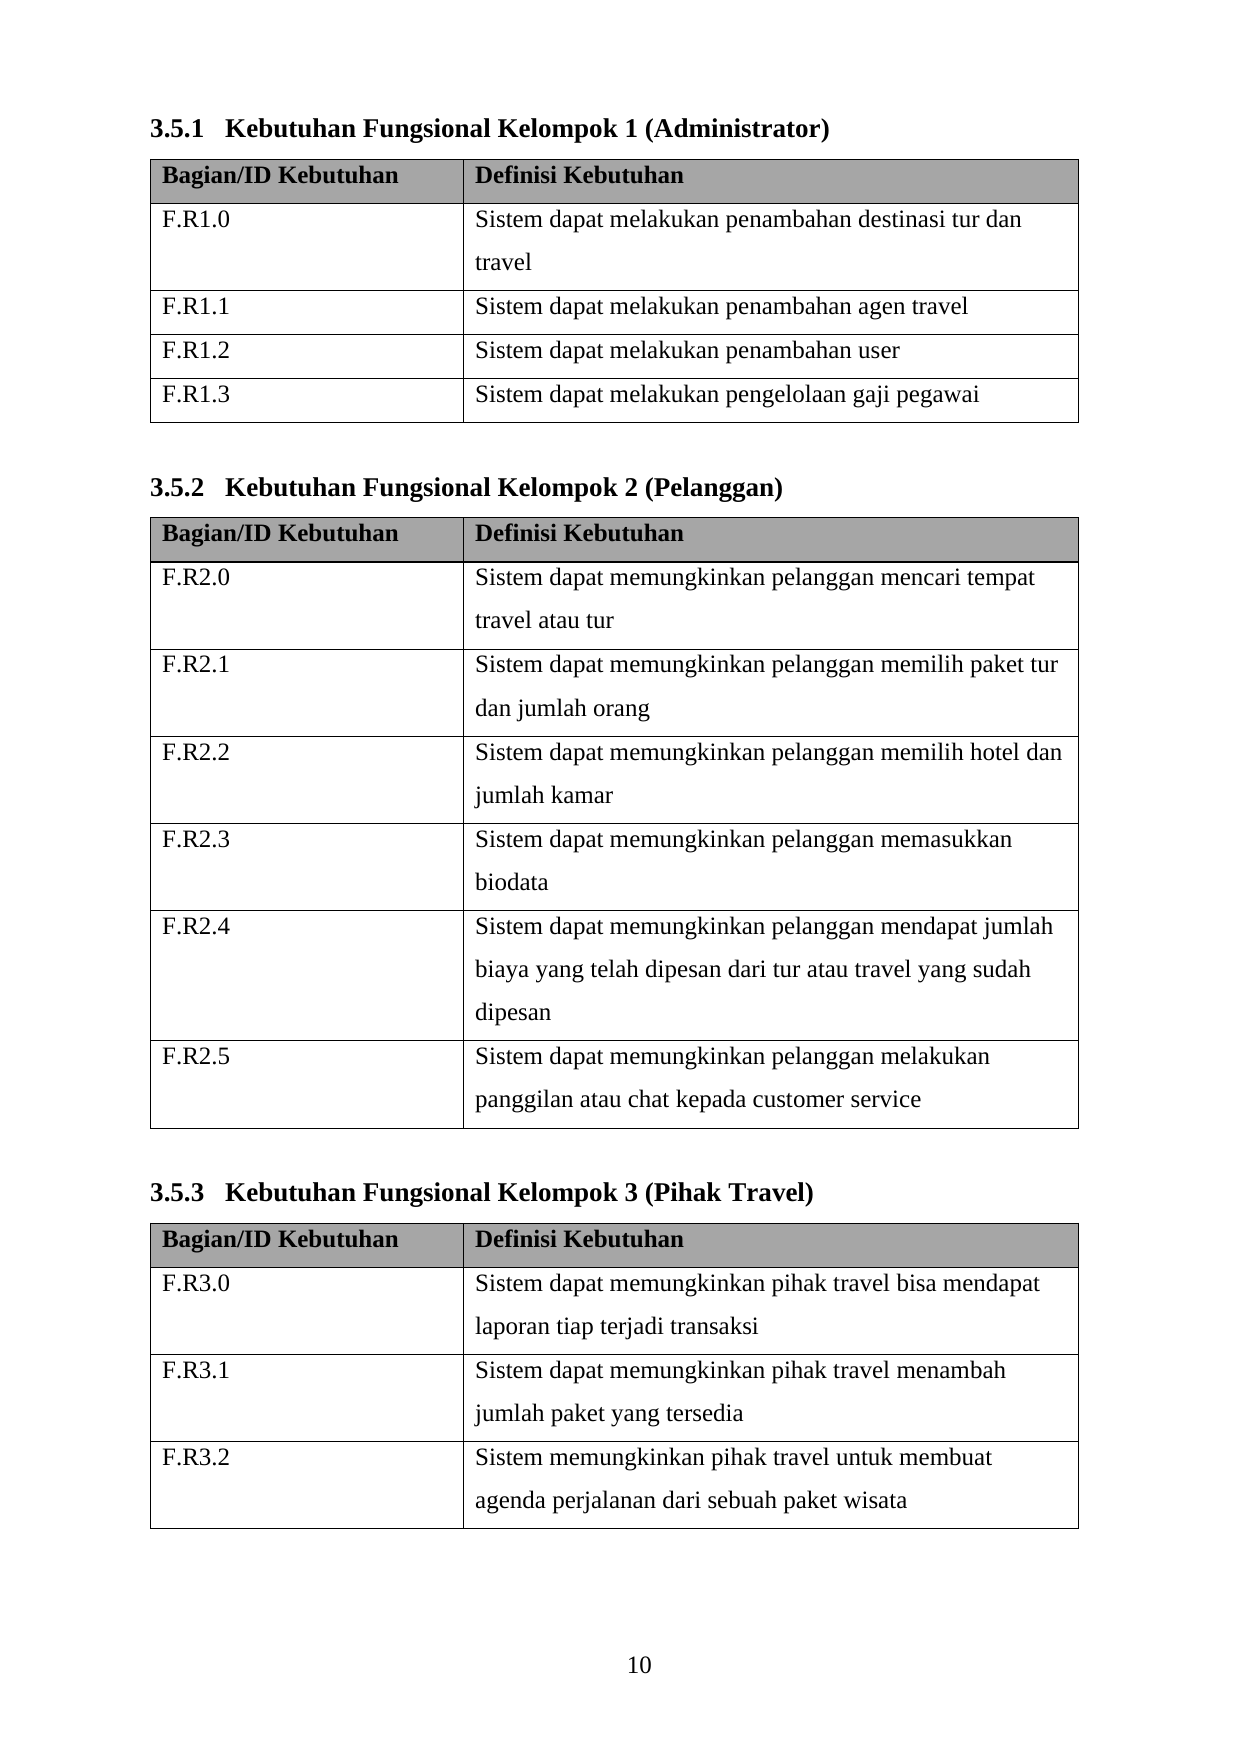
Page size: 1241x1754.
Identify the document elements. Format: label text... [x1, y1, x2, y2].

table_cell F.R1.0 [151, 204, 463, 290]
table_cell F.R3.0 [151, 1268, 463, 1354]
table_header Bagian/ID Kebutuhan [151, 160, 463, 203]
table_cell F.R1.2 [151, 335, 463, 378]
table_cell F.R2.5 [151, 1041, 463, 1128]
table_cell F.R3.2 [151, 1442, 463, 1528]
table_header Definisi Kebutuhan [464, 1224, 1078, 1267]
table_cell F.R2.3 [151, 824, 463, 910]
table_cell Sistem dapat melakukan penambahan destinasi tur dan travel [464, 204, 1078, 290]
table_cell F.R1.3 [151, 379, 463, 422]
subtitle 3.5.3 Kebutuhan Fungsional Kelompok 3 (Pihak Travel) [150, 1176, 1128, 1207]
table_cell F.R1.1 [151, 291, 463, 334]
table_cell Sistem dapat melakukan penambahan user [464, 335, 1078, 378]
table_cell F.R2.0 [151, 563, 463, 648]
table_cell Sistem dapat memungkinkan pihak travel menambah jumlah paket yang tersedia [464, 1355, 1078, 1441]
table_cell Sistem memungkinkan pihak travel untuk membuat agenda perjalanan dari sebuah paket wisata [464, 1442, 1078, 1528]
table_header Bagian/ID Kebutuhan [151, 518, 463, 561]
table_cell F.R2.1 [151, 650, 463, 736]
table_cell Sistem dapat memungkinkan pelanggan mencari tempat travel atau tur [464, 563, 1078, 648]
table_header Definisi Kebutuhan [464, 160, 1078, 203]
table_cell Sistem dapat memungkinkan pelanggan melakukan panggilan atau chat kepada customer service [464, 1041, 1078, 1128]
table_cell Sistem dapat melakukan pengelolaan gaji pegawai [464, 379, 1078, 422]
table_cell F.R2.2 [151, 737, 463, 823]
table_cell F.R3.1 [151, 1355, 463, 1441]
table_cell F.R2.4 [151, 911, 463, 1040]
table_cell Sistem dapat memungkinkan pihak travel bisa mendapat laporan tiap terjadi transaksi [464, 1268, 1078, 1354]
table_cell Sistem dapat memungkinkan pelanggan memilih hotel dan jumlah kamar [464, 737, 1078, 823]
table_cell Sistem dapat memungkinkan pelanggan memasukkan biodata [464, 824, 1078, 910]
table_cell Sistem dapat memungkinkan pelanggan memilih paket tur dan jumlah orang [464, 650, 1078, 736]
table_header Definisi Kebutuhan [464, 518, 1078, 561]
subtitle 3.5.1 Kebutuhan Fungsional Kelompok 1 (Administrator) [150, 112, 1128, 143]
table_header Bagian/ID Kebutuhan [151, 1224, 463, 1267]
table_cell Sistem dapat melakukan penambahan agen travel [464, 291, 1078, 334]
subtitle 3.5.2 Kebutuhan Fungsional Kelompok 2 (Pelanggan) [150, 471, 1128, 502]
table_cell Sistem dapat memungkinkan pelanggan mendapat jumlah biaya yang telah dipesan dari tur atau travel yang sudah dipesan [464, 911, 1078, 1040]
